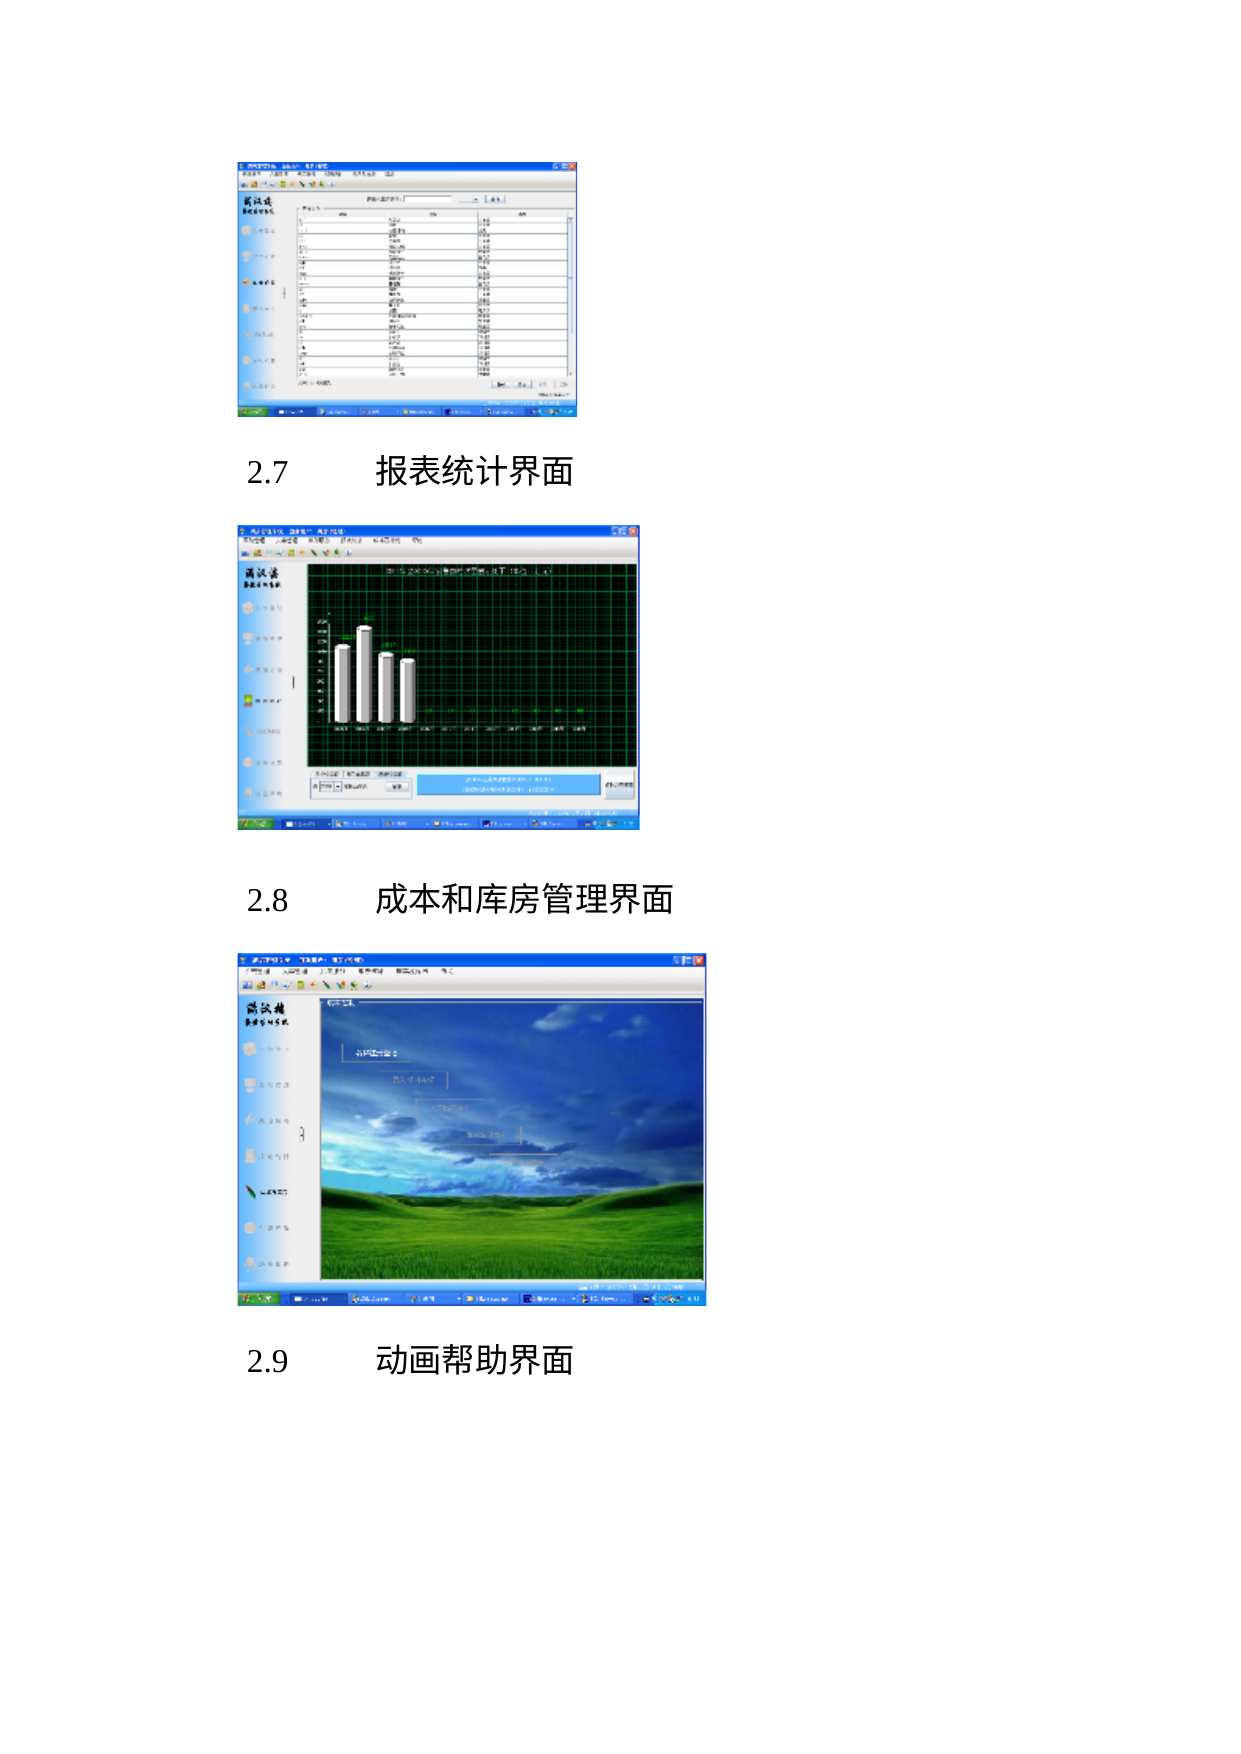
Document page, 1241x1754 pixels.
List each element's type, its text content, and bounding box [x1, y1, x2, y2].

picture [237, 162, 578, 417]
text 成本和库房管理界面 [247, 865, 1053, 930]
picture [237, 953, 707, 1306]
text 动画帮助界面 [247, 1326, 1053, 1391]
picture [237, 525, 640, 830]
text 报表统计界面 [247, 436, 1053, 501]
